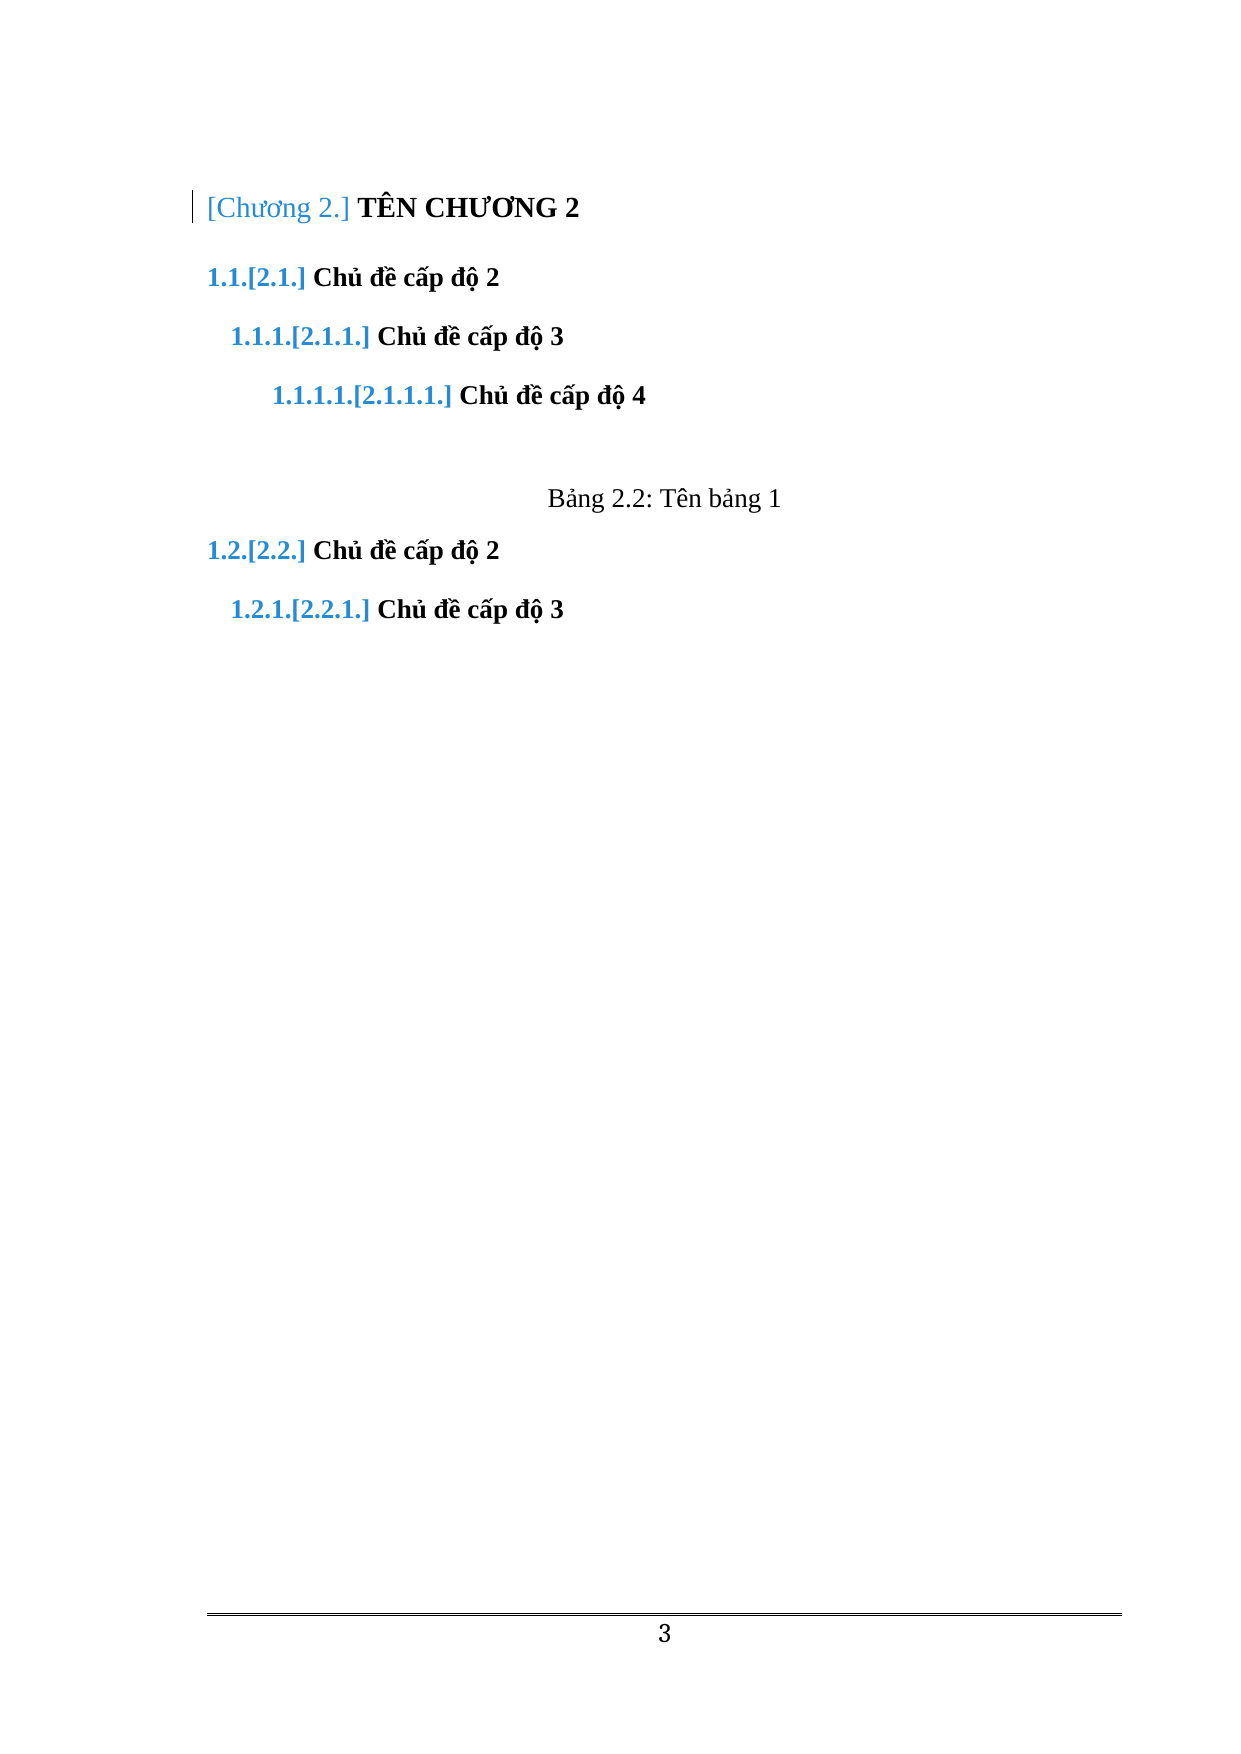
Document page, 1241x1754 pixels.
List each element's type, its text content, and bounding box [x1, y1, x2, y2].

subtitle Chủ đề cấp độ 2 [207, 534, 1122, 565]
subtitle Chủ đề cấp độ 3 [230, 593, 1122, 624]
subtitle Chủ đề cấp độ 2 [207, 261, 1122, 292]
subtitle Chủ đề cấp độ 4 [272, 379, 1122, 410]
subtitle TÊN CHƯƠNG 2 [207, 190, 1122, 223]
subtitle Chủ đề cấp độ 3 [230, 320, 1122, 351]
